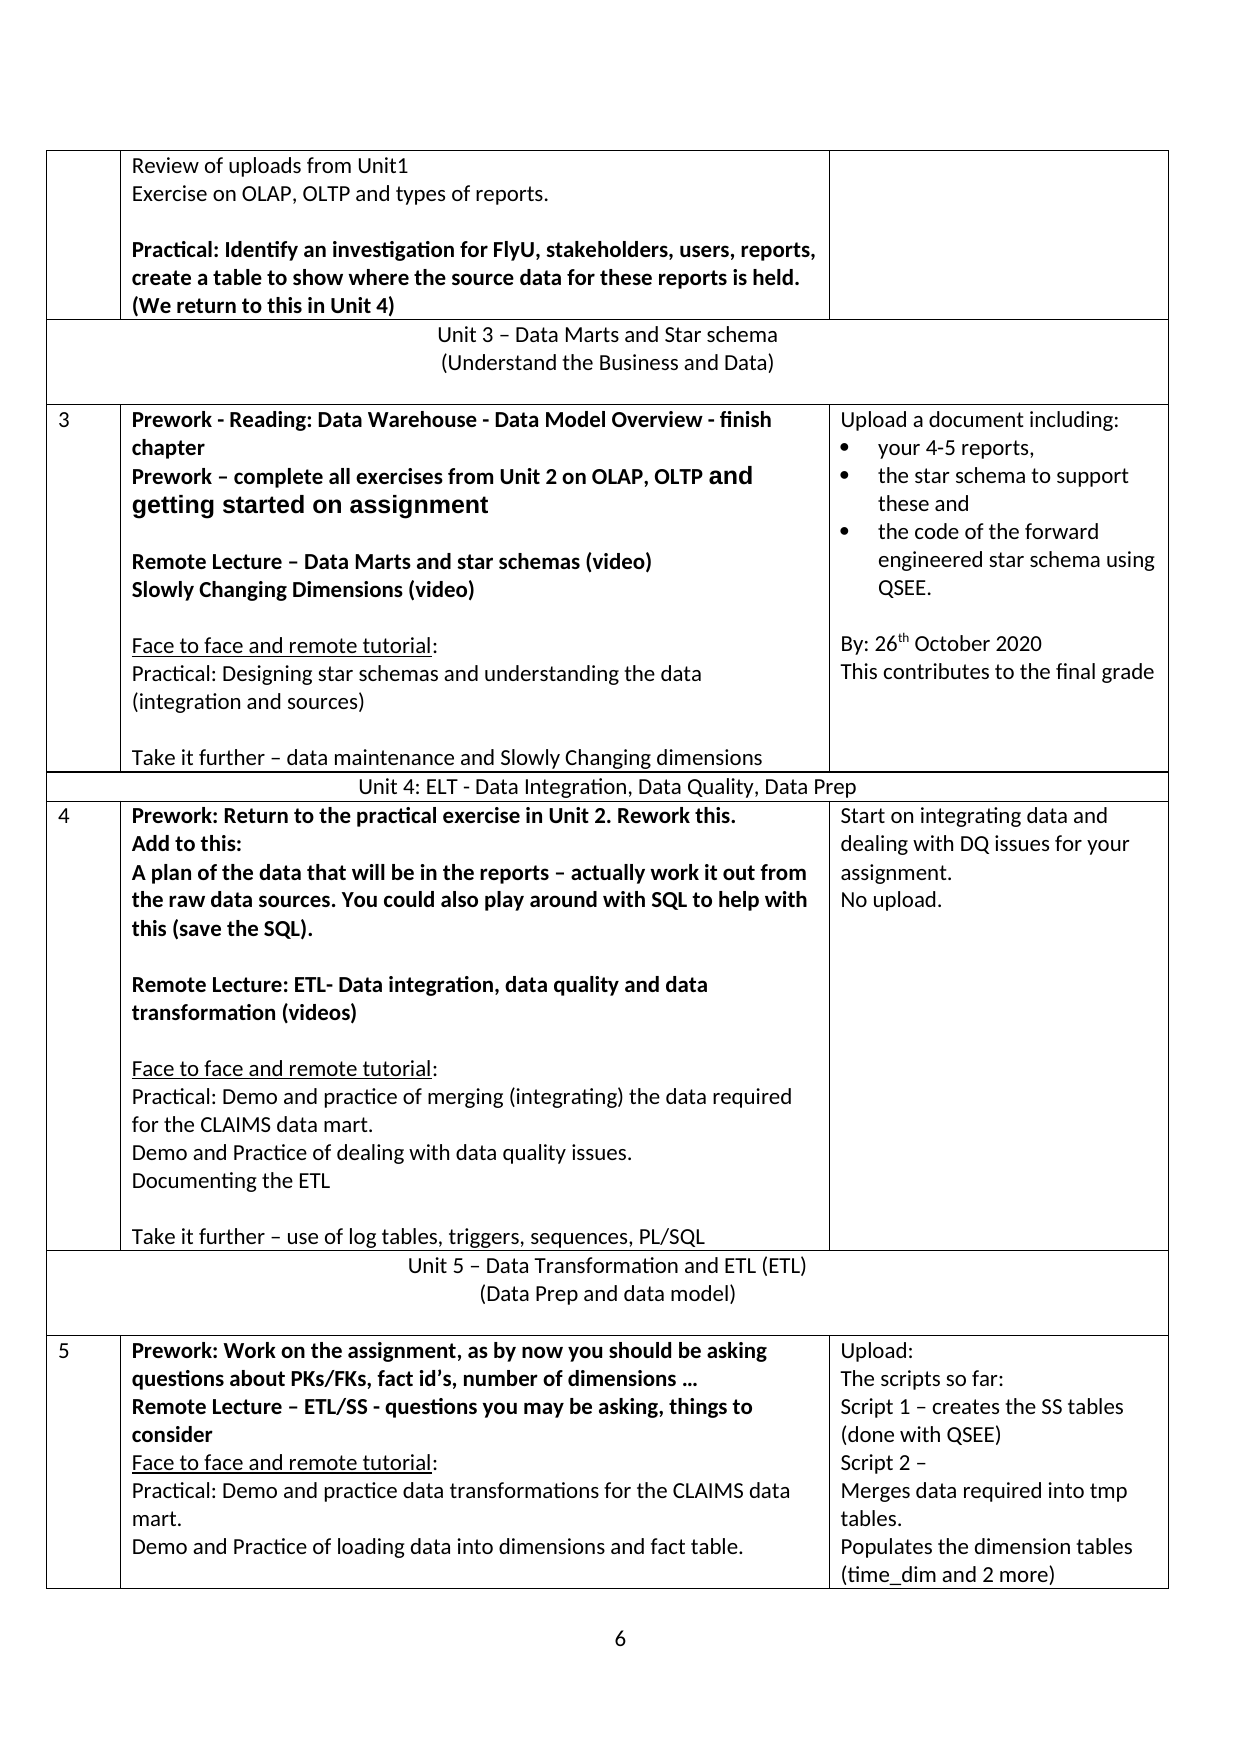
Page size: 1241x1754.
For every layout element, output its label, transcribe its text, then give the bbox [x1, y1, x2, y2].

table_cell 3 [47, 405, 120, 771]
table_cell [830, 151, 1168, 319]
table_cell Start on integrating data and dealing with DQ issues for your assignment. No upload. [830, 802, 1168, 1250]
table_cell Upload a document including: your 4-5 reports, the star schema to support these and the code of the forward engineered star schema using QSEE. By: 26th October 2020 This contributes to the final grade [830, 405, 1168, 771]
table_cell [121, 1336, 829, 1588]
table_cell Prework - Reading: Data Warehouse - Data Model Overview - finish chapter Prework – complete all exercises from Unit 2 on OLAP, OLTP and getting started on assignment Remote Lecture – Data Marts and star schemas (video) Slowly Changing Dimensions (video) Face to face and remote tutorial: Practical: Designing star schemas and understanding the data (integration and sources) Take it further – data maintenance and Slowly Changing dimensions [121, 405, 829, 771]
table_cell 2 [47, 151, 120, 319]
table_cell 4 [47, 802, 120, 1250]
table_cell 5 [47, 1336, 120, 1588]
table_cell Unit 3 – Data Marts and Star schema (Understand the Business and Data) [47, 320, 1168, 404]
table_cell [121, 151, 829, 319]
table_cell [830, 1336, 1168, 1588]
table_cell Unit 4: ELT - Data Integration, Data Quality, Data Prep [47, 773, 1168, 801]
table_cell Unit 5 – Data Transformation and ETL (ETL) (Data Prep and data model) [47, 1251, 1168, 1335]
table_cell Prework: Return to the practical exercise in Unit 2. Rework this. Add to this: A plan of the data that will be in the reports – actually work it out from the raw data sources. You could also play around with SQL to help with this (save the SQL). Remote Lecture: ETL- Data integration, data quality and data transformation (videos) Face to face and remote tutorial: Practical: Demo and practice of merging (integrating) the data required for the CLAIMS data mart. Demo and Practice of dealing with data quality issues. Documenting the ETL Take it further – use of log tables, triggers, sequences, PL/SQL [121, 802, 829, 1250]
